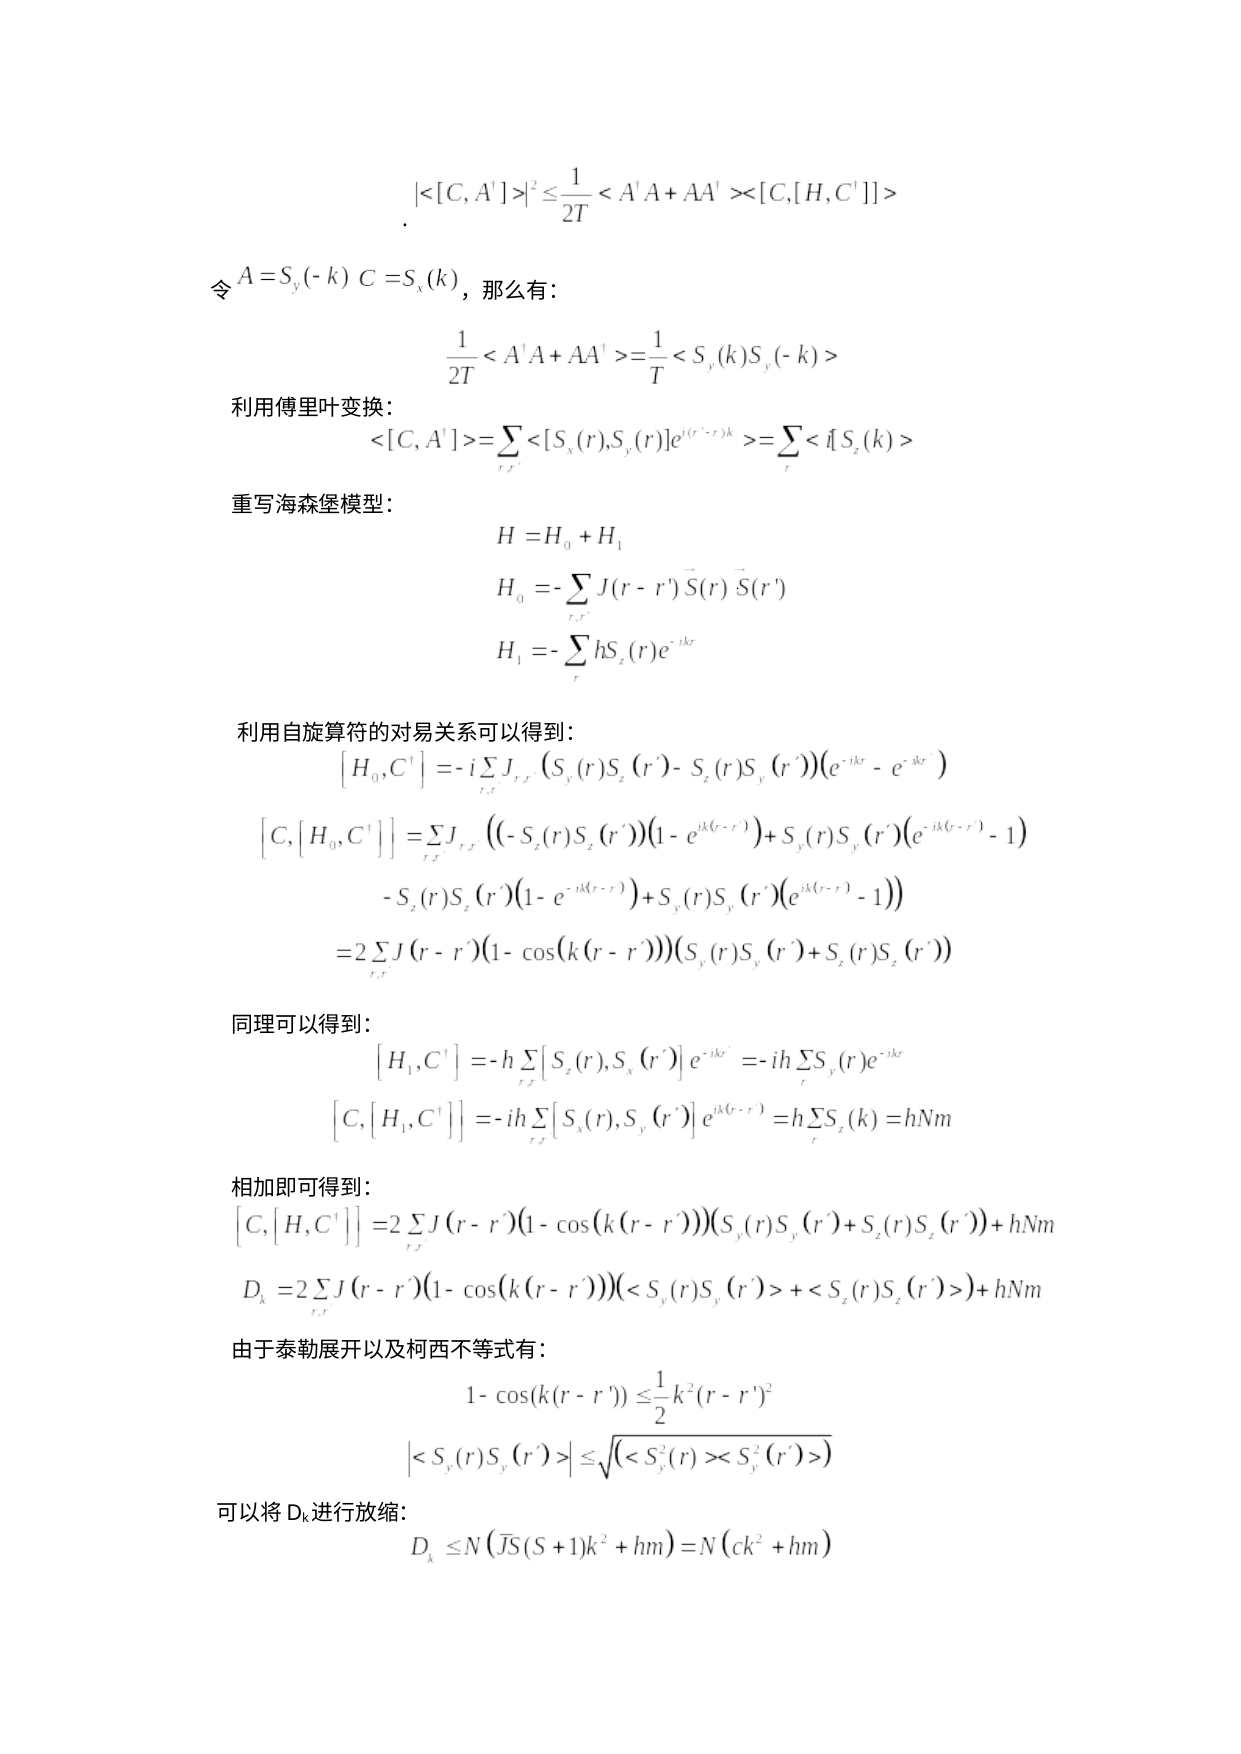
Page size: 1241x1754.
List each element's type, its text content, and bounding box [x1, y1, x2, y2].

text 利用自旋算符的对易关系可以得到： [187, 714, 1053, 747]
text 同理可以得到： [187, 1007, 1053, 1039]
text 由于泰勒展开以及柯西不等式有： [187, 1332, 1053, 1364]
text 重写海森堡模型： [187, 487, 1053, 519]
text . [187, 162, 1053, 259]
text 令 ，那么有： [187, 259, 1053, 324]
text 相加即可得到： [187, 1169, 1053, 1202]
text 可以将Dk进行放缩： [187, 1494, 1053, 1527]
text 利用傅里叶变换： [187, 389, 1053, 422]
